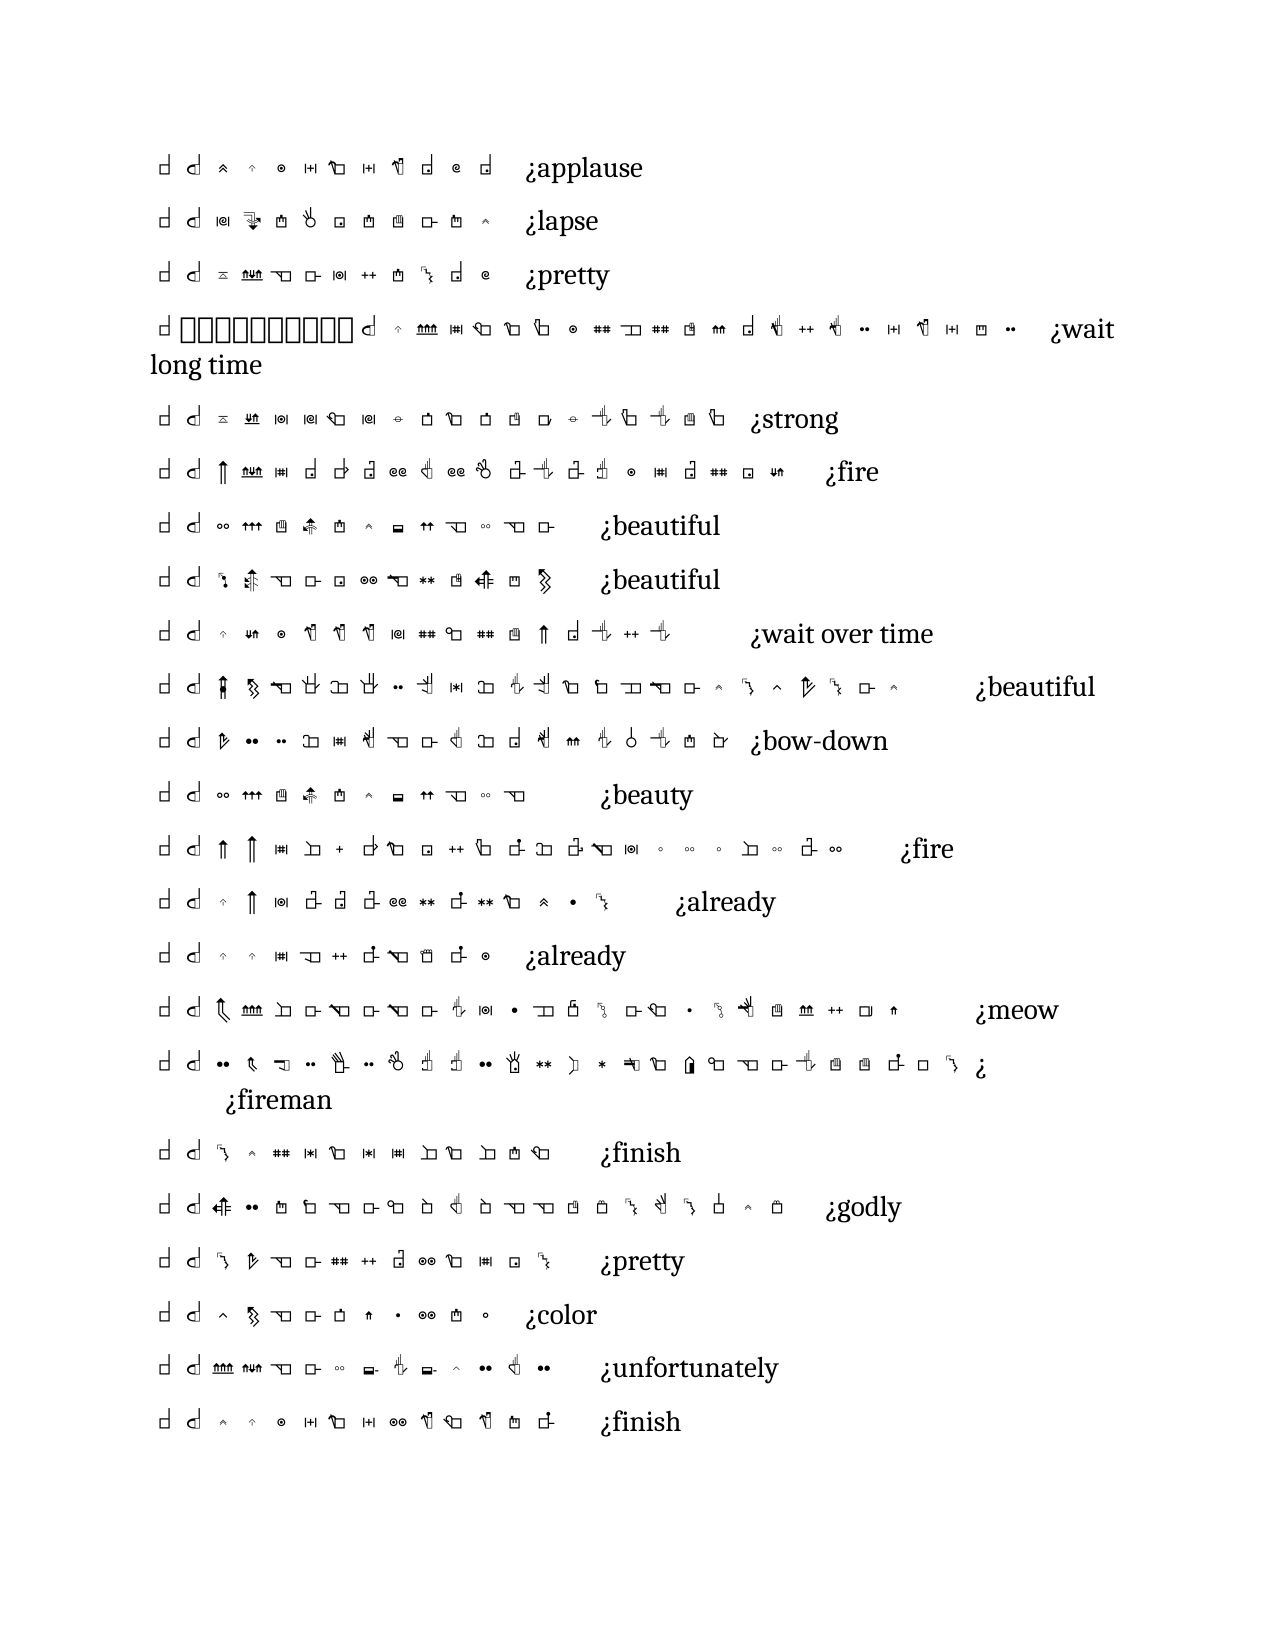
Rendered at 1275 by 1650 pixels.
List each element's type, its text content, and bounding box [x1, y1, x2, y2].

text 𝠀񁲁񁲊񆸁񆸈𝠃𝤩𝤩񁲁𝤍𝣰񆸁𝤉𝣣񆸈𝣲𝤂񁲊𝣣𝤎 ¿already [150, 938, 1125, 973]
text 𝠀񁲁񁲩񇿡񇿡񆇡񆞑񆞕񍝁񌱡𝠃𝤳𝤘񁲁𝣽𝢘񌱡𝣴𝣵񇿡𝣫𝢮񇿡𝣚𝢮񍝁𝣴𝣴񁲩𝣾𝢶񆞕𝤤𝢨񆞑𝤣𝣆񆇡𝤦𝢶 ¿godly [150, 1189, 1125, 1224]
text 𝠀񁲁񁲉񋑡񋑹񋸡𝠃𝤦𝤩񁲁𝤎𝤊񁲉𝣨𝤊񋑡𝤏𝣩񋑹𝣧𝣩񋸡𝣽𝣣 ¿finish [150, 1404, 1125, 1439]
text 𝠀񁲁񁲉񆸁񆸁񋠡񋠹񋸥𝠃𝤩𝤱񁲁𝤎𝣩񁲉𝣩𝣩񋠡𝤓𝤌񋠹𝣫𝤌񋸥𝤀𝤫񆸁𝣤𝣛񆸁𝤉𝣛 ¿wait over time [150, 616, 1125, 650]
text 𝠀񁲁񁲉񇀥񇀵񋾡𝠃𝤵𝤶񋾡𝣴𝣵񁲁𝤞𝣶񁲉𝣗𝣶񇀥𝤢𝤘񇀵𝣚𝤘 ¿unfortunately [150, 1351, 1125, 1385]
text 𝠀񁲁񁲉񋎩񋎱񋸡𝠃𝤣𝤦񁲁𝤌𝤇񁲉𝣪𝤇񋎩𝤍𝣮񋎱𝣪𝣮񋸡𝣼𝣧 ¿finish [150, 1136, 1125, 1170]
text 𝠀񁲁񁲉񉐣񉐻񃈘񃈠񁲸񁲺񌶈𝠃𝥛𝥉񋾡𝣳𝣄񉐻𝣭𝢫񁲁𝤙𝣁񃈘𝤇𝣬񁲉𝣗𝣁񉐣𝣪𝢘񃈠𝣯𝣳񋾡𝣵𝤦񁲺𝤣𝤡񁲸𝥀𝤤񌶈𝣵𝤦 ¿beautiful [150, 670, 1125, 704]
text 𝠀񁲁񅲣񆧻񋵡񋾡𝠃𝤚𝥏񋾡𝣴𝣵񁲁𝣺𝤏񆧻𝣳𝤆񅲣𝣿𝤳񋵡𝤁𝥊 ¿beautiful [150, 562, 1125, 597]
text 𝠀񁲁񃇨񍉡񆶻񋵡𝠃𝤝𝥯񃇨𝤀𝥋񁲁𝣼𝤦񋵡𝤄𝥪񆶻𝣱𝤞񍉡𝣴 ¿beauty [150, 777, 1125, 812]
text 𝠀񁲁񁲉񉳅񉳝񋲡𝠃𝤩𝤬񁲁𝤐𝣡񁲉𝣥𝣡񉳅𝤒𝤆񉳝𝣣𝤆񋲡𝣨𝤥񋲡𝤖𝤤 ¿already [150, 885, 1125, 919]
text 𝠀񁲁񁲉񋠡񋡥񋸥񆱱񆱱񆱱񆱱𝠃𝤬𝤷񁲁𝤍𝣤񁲉𝣠𝣥񆱱𝤒𝣚񆱱𝤒𝣕񆱱𝣡𝣛񆱱𝣡𝣖񋠡𝤎𝤍񋡥𝣥𝤌񋸥𝣺𝤱 ¿fire [150, 455, 1125, 489]
text 𝠀񁲁񁲉񆸁񆸁񋠡񋠹񋴇񋴃񋲱񋸥𝠃𝤩𝤵񁲁𝤍𝣧񁲉𝣪𝣦񋠡𝤎𝤌񋠹𝣯𝤌񋸥𝣿𝤯񆸁𝣤𝣘񆸁𝤉𝣙񋴇𝤙𝤊񋴃𝣩𝤊񋲱𝤁𝤙 ¿wait long time [150, 311, 1125, 382]
text 𝠀񁲁񃈒񋣢񋾡𝠃𝤧𝤷񋾡𝣴𝣵񁲁𝤐𝤉񋣢𝣼𝤤񃈒𝣤𝤑 ¿pretty [150, 257, 1125, 292]
text 𝠀񁲁񂬉񃇧񇂅𝠃𝤓𝤾񁲁𝣼𝣎񂬉𝣺𝣼񇂅𝤀𝣵񃇧𝣽𝤦 ¿lapse [150, 204, 1125, 238]
text 𝠀񁲁񃇨񋵡񆶻񍉡𝠃𝤝𝥯񃇨𝤀𝥋񁲁𝣼𝤦񋵡𝤄𝥪񆶻𝣱𝤞񍉡𝣴𝣵 ¿beautiful [150, 508, 1125, 543]
text 𝠀񁲁񁲉񆿁񆿅񆿑񆿕񆲑񆲑񆲑񆲑𝠃𝤫𝤭񁲁𝤍𝣮񆲑𝤈𝣠񁲉𝣨𝣺񆲑𝤉𝣦񆲑𝣣𝣬񆲑𝣢𝣲񆿁𝤐𝤜񆿅𝤞𝤜񆿕𝣮𝤞񆿑𝣡𝤝 ¿fire [150, 831, 1125, 865]
text 𝠀񁲁񃈀񋔡񋵡񋾡𝠃𝤣𝤿񋾡𝣴𝣵񁲁𝤌𝤉񋵡𝣥𝤏񃈀𝣪𝤍񋔡𝣺𝤤 ¿pretty [150, 1243, 1125, 1278]
text 𝠀񁲁񁲉񈗡񈗱񆅑񆅑񋸡񋲱𝠃𝤧𝤲񁲁𝤐𝤓񁲉𝣧𝤓񈗡𝤕𝣻񈗱𝣪𝣻񋸡𝣾𝣷񆅑𝤕𝣛񆅑𝣦𝣛񋲱𝤀𝣦 ¿strong [150, 401, 1125, 435]
text 𝠀񁲁񁲉񋓉񋓑񋸡𝠃𝤥𝤩񁲁𝤎𝤊񁲉𝣨𝤊񋓑𝣩𝣤񋓉𝤑𝣤 ¿applause [150, 150, 1125, 184]
text 𝠀񁲁񆇡񆷱񍘡𝠃𝤡𝥉񍘡𝣴𝣵񁲁𝣻𝤪񆇡𝤗𝤏񆷱𝣼𝤛 ¿color [150, 1297, 1125, 1331]
text 𝠀񁲁񁲉񋸡񈁅񈁕񁲑񁲙񋾡𝠃𝤿𝤘񁲑𝤙𝣬񁲁𝤍𝢾񋾡𝣴𝣵񁲙𝣚𝣬񁲉𝣤𝢾񈁅𝤯𝣗񈁕𝣇𝣛񋸡𝣼𝢸 ¿bow-down [150, 723, 1125, 758]
text 𝠀񁲁񆇡񆇡񆇡񆇡񆇡񆇡񆇡񍑁񌭁񍠁𝠃𝤺𝤵񍑁𝣮𝣵񌭁𝣲𝣵񍠁𝣲𝣵񁲁𝣗𝤐񆇡𝤖𝣯񆇡𝣊𝤟񆇡𝣵𝣧񆇡𝤗𝤟񆇡𝣓𝤀񆇡𝤰𝤉񆇡𝣸𝤪 ¿meow [150, 992, 1125, 1027]
text 𝠀񁲁񁲉񆿁񆿑񆸁񆸁񁲑񆿅񁲑񆇡񆇡񌀁𝠃𝤘𝤸񁲁𝡾𝤙񁲉𝡘𝤙񁲑𝣕𝣖񁲑𝣖𝤘񆸁𝡒𝤆񆸁𝡻𝤅񆿁𝢄𝣪񆿑𝡛𝣫񌀁𝣴𝣵񆿅𝣛𝤀񆇡𝤀𝣣񆇡𝤃𝤣 ¿ ¿fireman [150, 1046, 1125, 1117]
